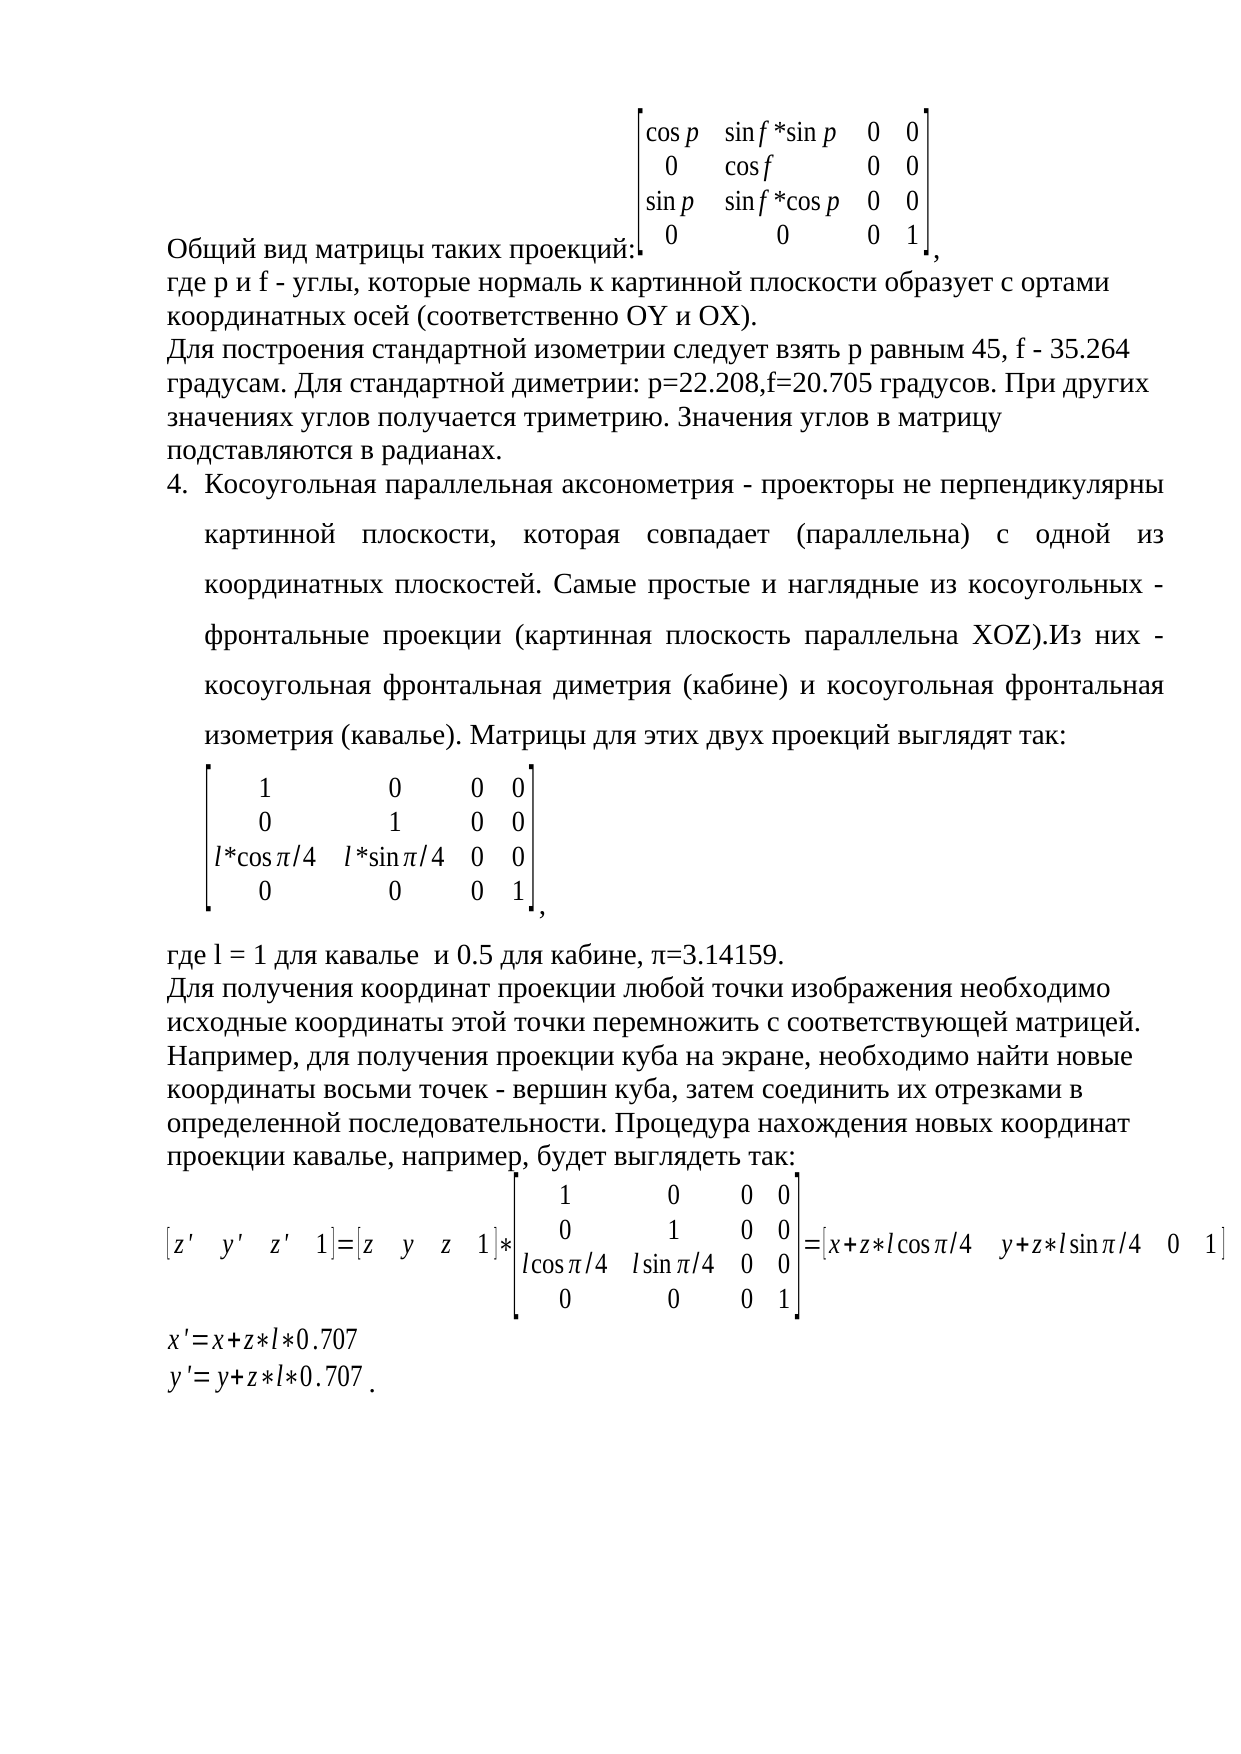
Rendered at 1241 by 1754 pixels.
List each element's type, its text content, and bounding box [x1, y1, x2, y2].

list Косоугольная параллельная аксонометрия - проекторы не перпендикулярны картинной плоскости, которая совпадает (параллельна) с одной из координатных плоскостей. Самые простые и наглядные из косоугольных - фронтальные проекции (картинная плоскость параллельна XOZ).Из них - косоугольная фронтальная диметрия (кабине) и косоугольная фронтальная изометрия (кавалье). Матрицы для этих двух проекций выглядят так: , [167, 466, 1165, 920]
text . [167, 1322, 1165, 1398]
text Для получения координат проекции любой точки изображения необходимо исходные координаты этой точки перемножить с соответствующей матрицей. Например, для получения проекции куба на экране, необходимо найти новые координаты восьми точек - вершин куба, затем соединить их отрезками в определенной последовательности. Процедура нахождения новых координат проекции кавалье, например, будет выглядеть так: [167, 971, 1165, 1172]
text где l = 1 для кавалье и 0.5 для кабине, π=3.14159. [167, 937, 1165, 971]
text Общий вид матрицы таких проекций:, [167, 108, 1165, 264]
text где p и f - углы, которые нормаль к картинной плоскости образует с ортами координатных осей (соответственно OY и OX). [167, 264, 1165, 332]
text Для построения стандартной изометрии следует взять p равным 45, f - 35.264 градусам. Для стандартной диметpии: p=22.208,f=20.705 градусов. При других значениях углов получается тpиметpию. Значения углов в матрицу подставляются в радианах. [167, 332, 1165, 466]
